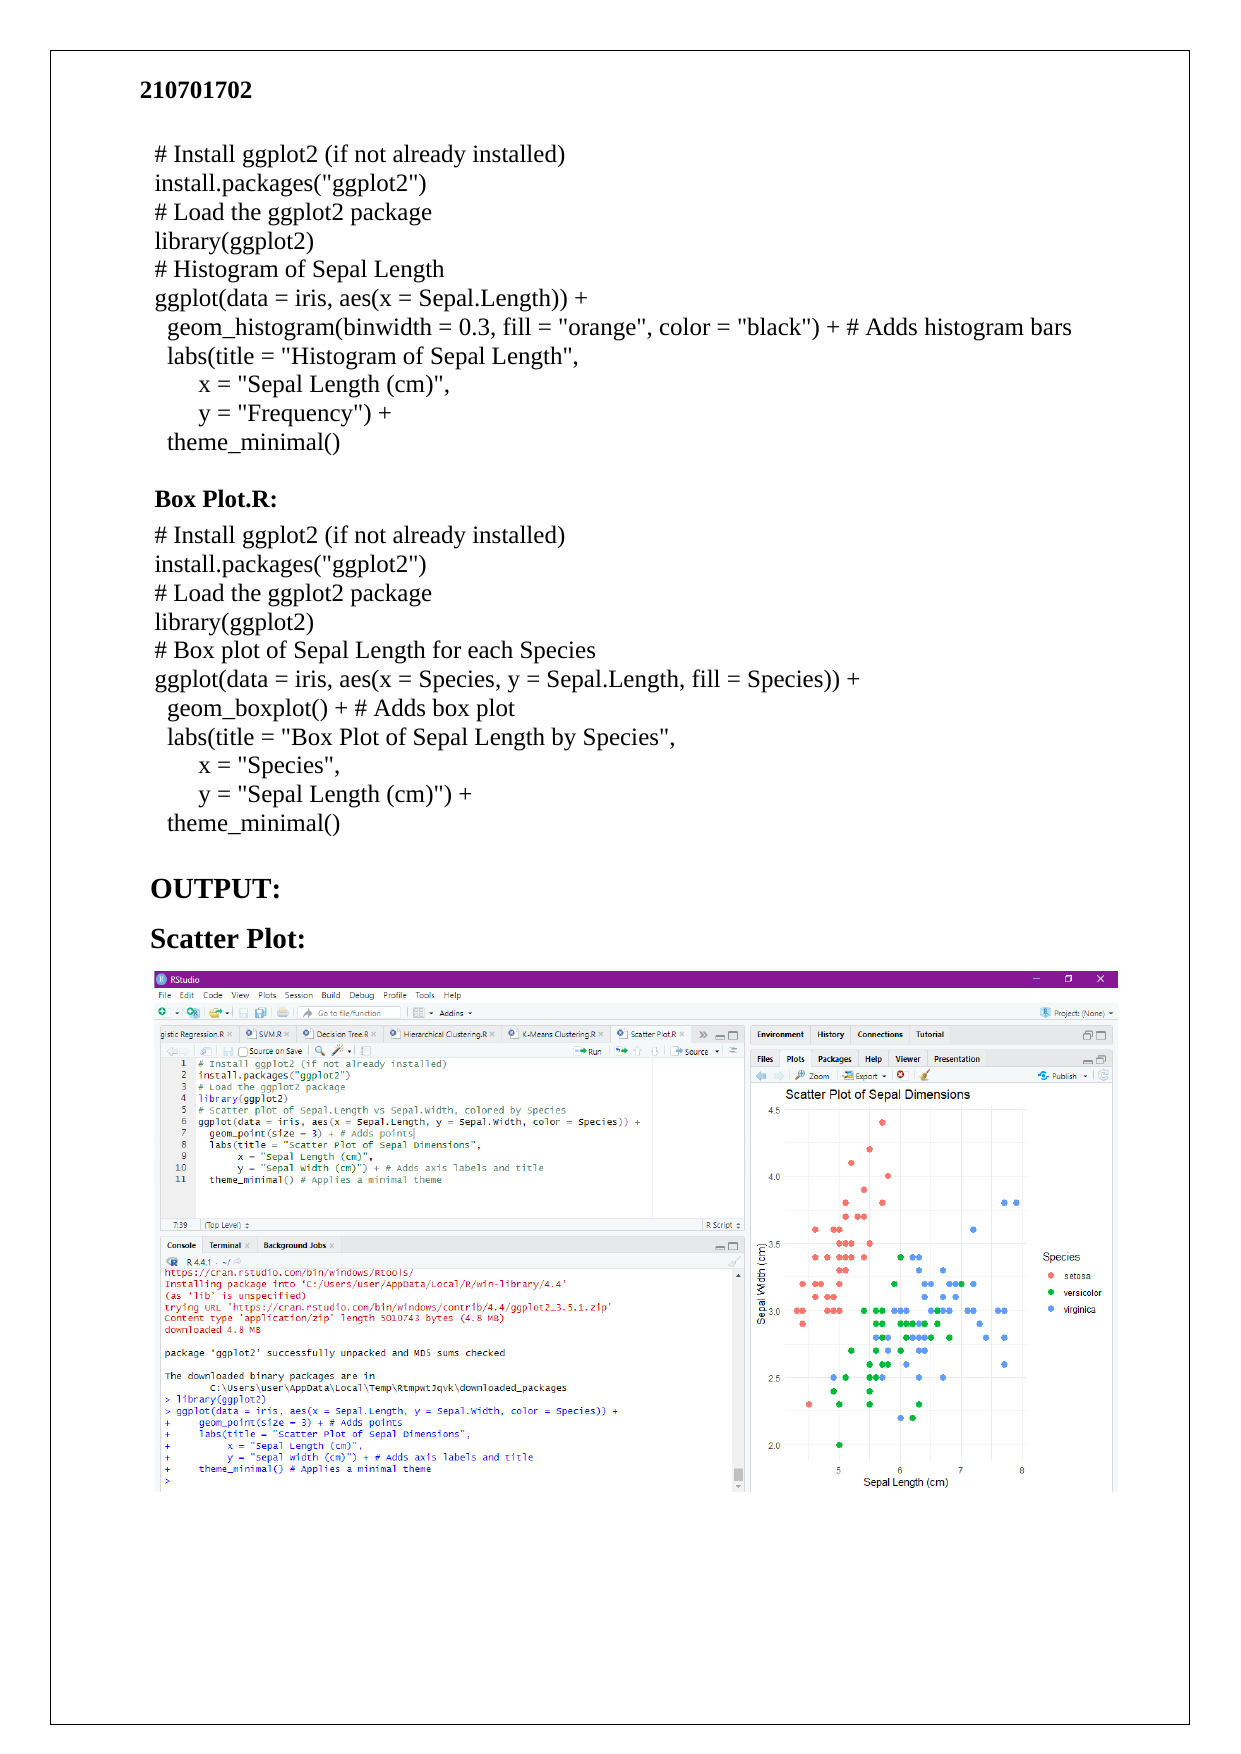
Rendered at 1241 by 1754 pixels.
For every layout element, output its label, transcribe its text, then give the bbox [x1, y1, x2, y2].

text install.packages("ggplot2") [154, 549, 1103, 578]
text library(ggplot2) [154, 607, 1103, 636]
text OUTPUT: [150, 871, 1103, 904]
text x = "Sepal Length (cm)", [154, 369, 1103, 398]
text Box Plot.R: [154, 484, 1103, 513]
text labs(title = "Box Plot of Sepal Length by Species", [154, 722, 1103, 751]
text theme_minimal() [154, 427, 1103, 456]
text install.packages("ggplot2") [154, 168, 1103, 197]
text geom_boxplot() + # Adds box plot [154, 693, 1103, 722]
text library(ggplot2) [154, 226, 1103, 254]
text # Install ggplot2 (if not already installed) [154, 139, 1103, 168]
text y = "Sepal Length (cm)") + [154, 779, 1103, 808]
text y = "Frequency") + [154, 398, 1103, 427]
text theme_minimal() [154, 808, 1103, 837]
text # Histogram of Sepal Length [154, 254, 1103, 283]
text labs(title = "Histogram of Sepal Length", [154, 341, 1103, 369]
text x = "Species", [154, 751, 1103, 779]
text ggplot(data = iris, aes(x = Species, y = Sepal.Length, fill = Species)) + [154, 664, 1103, 693]
text Scatter Plot: [139, 921, 1103, 955]
text # Install ggplot2 (if not already installed) [154, 521, 1103, 549]
text ggplot(data = iris, aes(x = Sepal.Length)) + [154, 283, 1103, 312]
text geom_histogram(binwidth = 0.3, fill = "orange", color = "black") + # Adds histogram bars [154, 312, 1103, 341]
text # Load the ggplot2 package [154, 197, 1103, 226]
text # Box plot of Sepal Length for each Species [154, 636, 1103, 664]
text # Load the ggplot2 package [154, 578, 1103, 607]
picture [154, 971, 1118, 1492]
